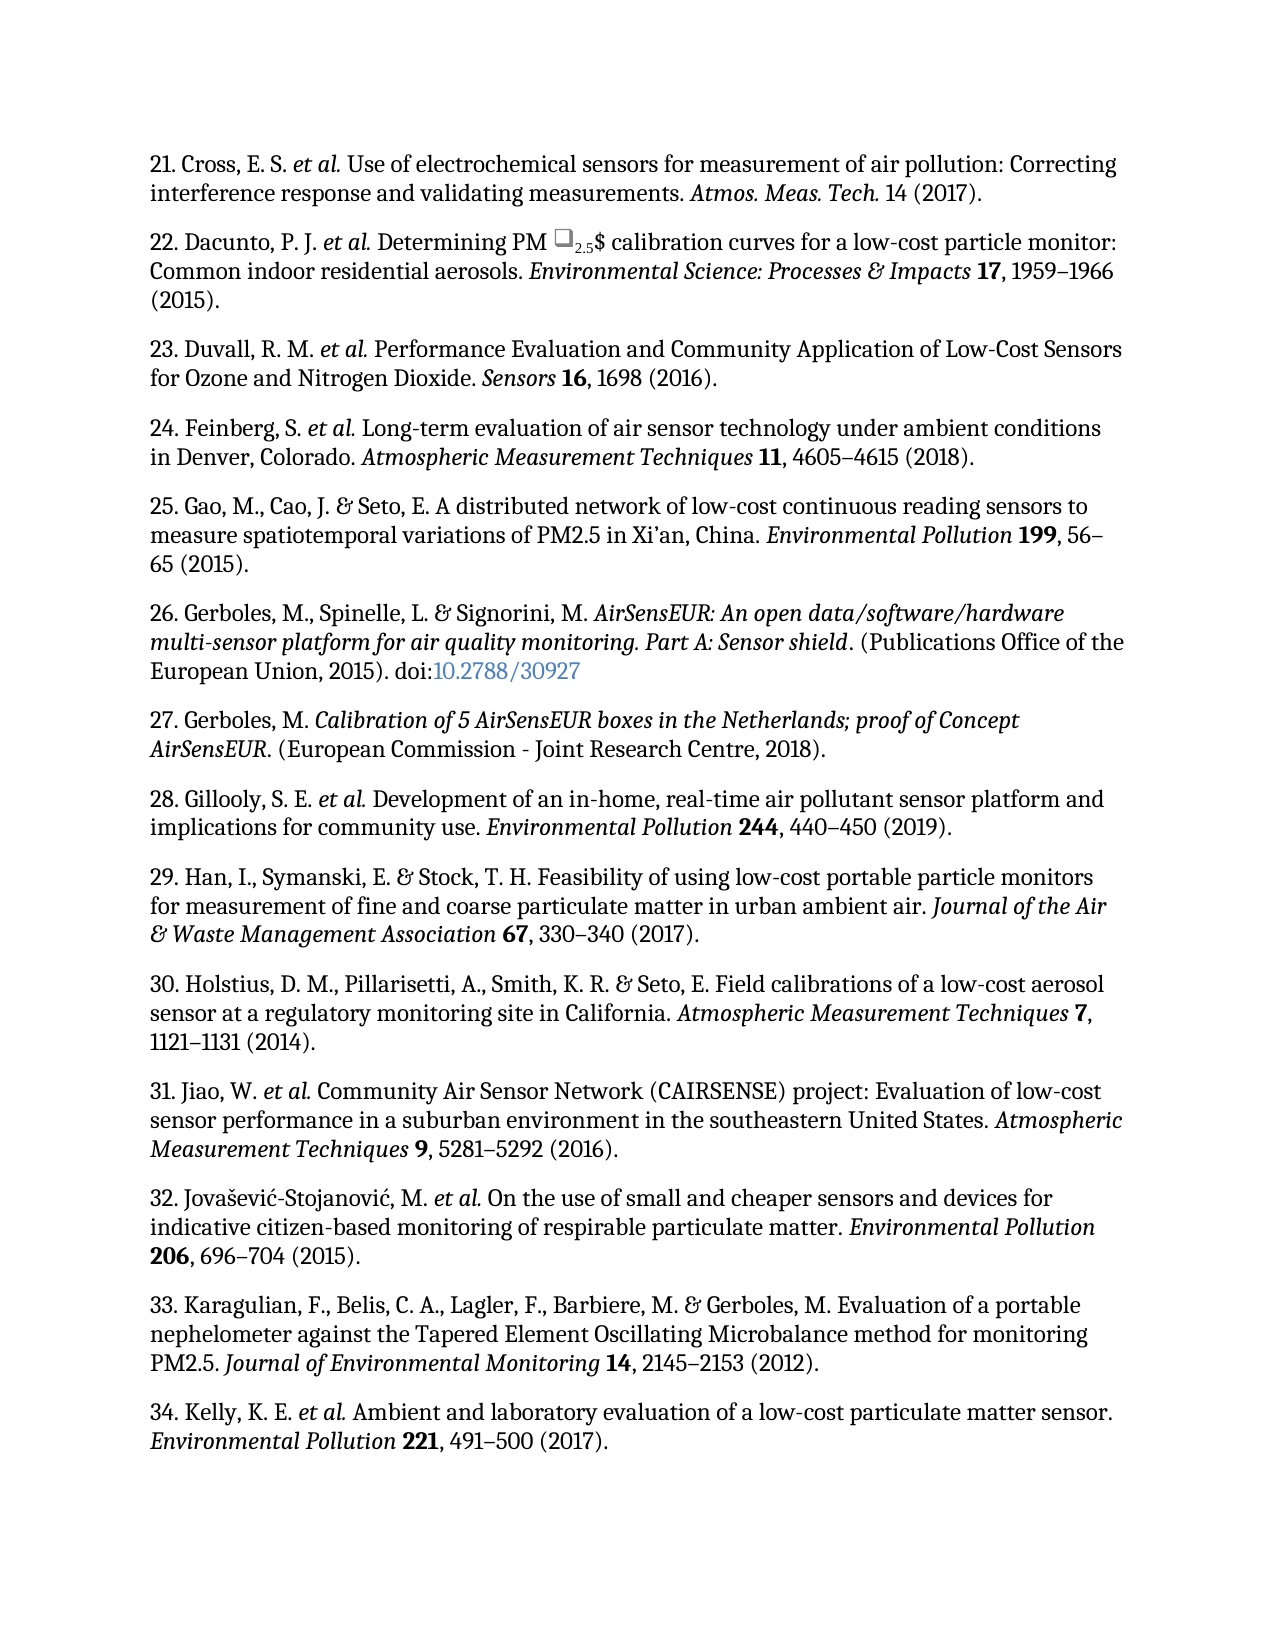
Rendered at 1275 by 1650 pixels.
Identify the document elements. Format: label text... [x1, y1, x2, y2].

text 34. Kelly, K. E. et al. Ambient and laboratory evaluation of a low-cost particulate matter sensor. Environmental Pollution 221, 491–500 (2017). [150, 1398, 1125, 1456]
text 28. Gillooly, S. E. et al. Development of an in-home, real-time air pollutant sensor platform and implications for community use. Environmental Pollution 244, 440–450 (2019). [150, 784, 1125, 842]
text 24. Feinberg, S. et al. Long-term evaluation of air sensor technology under ambient conditions in Denver, Colorado. Atmospheric Measurement Techniques 11, 4605–4615 (2018). [150, 414, 1125, 471]
text 32. Jovašević-Stojanović, M. et al. On the use of small and cheaper sensors and devices for indicative citizen-based monitoring of respirable particulate matter. Environmental Pollution 206, 696–704 (2015). [150, 1184, 1125, 1270]
text 31. Jiao, W. et al. Community Air Sensor Network (CAIRSENSE) project: Evaluation of low-cost sensor performance in a suburban environment in the southeastern United States. Atmospheric Measurement Techniques 9, 5281–5292 (2016). [150, 1077, 1125, 1163]
text 26. Gerboles, M., Spinelle, L. & Signorini, M. AirSensEUR: An open data/software/hardware multi-sensor platform for air quality monitoring. Part A: Sensor shield. (Publications Office of the European Union, 2015). doi:10.2788/30927 [150, 599, 1125, 685]
text 29. Han, I., Symanski, E. & Stock, T. H. Feasibility of using low-cost portable particle monitors for measurement of fine and coarse particulate matter in urban ambient air. Journal of the Air & Waste Management Association 67, 330–340 (2017). [150, 863, 1125, 949]
text 33. Karagulian, F., Belis, C. A., Lagler, F., Barbiere, M. & Gerboles, M. Evaluation of a portable nephelometer against the Tapered Element Oscillating Microbalance method for monitoring PM2.5. Journal of Environmental Monitoring 14, 2145–2153 (2012). [150, 1291, 1125, 1377]
text 22. Dacunto, P. J. et al. Determining PM $ calibration curves for a low-cost particle monitor: Common indoor residential aerosols. Environmental Science: Processes & Impacts 17, 1959–1966 (2015). [150, 228, 1125, 314]
text 21. Cross, E. S. et al. Use of electrochemical sensors for measurement of air pollution: Correcting interference response and validating measurements. Atmos. Meas. Tech. 14 (2017). [150, 150, 1125, 207]
text 27. Gerboles, M. Calibration of 5 AirSensEUR boxes in the Netherlands; proof of Concept AirSensEUR. (European Commission - Joint Research Centre, 2018). [150, 706, 1125, 764]
text 23. Duvall, R. M. et al. Performance Evaluation and Community Application of Low-Cost Sensors for Ozone and Nitrogen Dioxide. Sensors 16, 1698 (2016). [150, 335, 1125, 393]
text 30. Holstius, D. M., Pillarisetti, A., Smith, K. R. & Seto, E. Field calibrations of a low-cost aerosol sensor at a regulatory monitoring site in California. Atmospheric Measurement Techniques 7, 1121–1131 (2014). [150, 970, 1125, 1056]
text 25. Gao, M., Cao, J. & Seto, E. A distributed network of low-cost continuous reading sensors to measure spatiotemporal variations of PM2.5 in Xi’an, China. Environmental Pollution 199, 56–65 (2015). [150, 492, 1125, 578]
